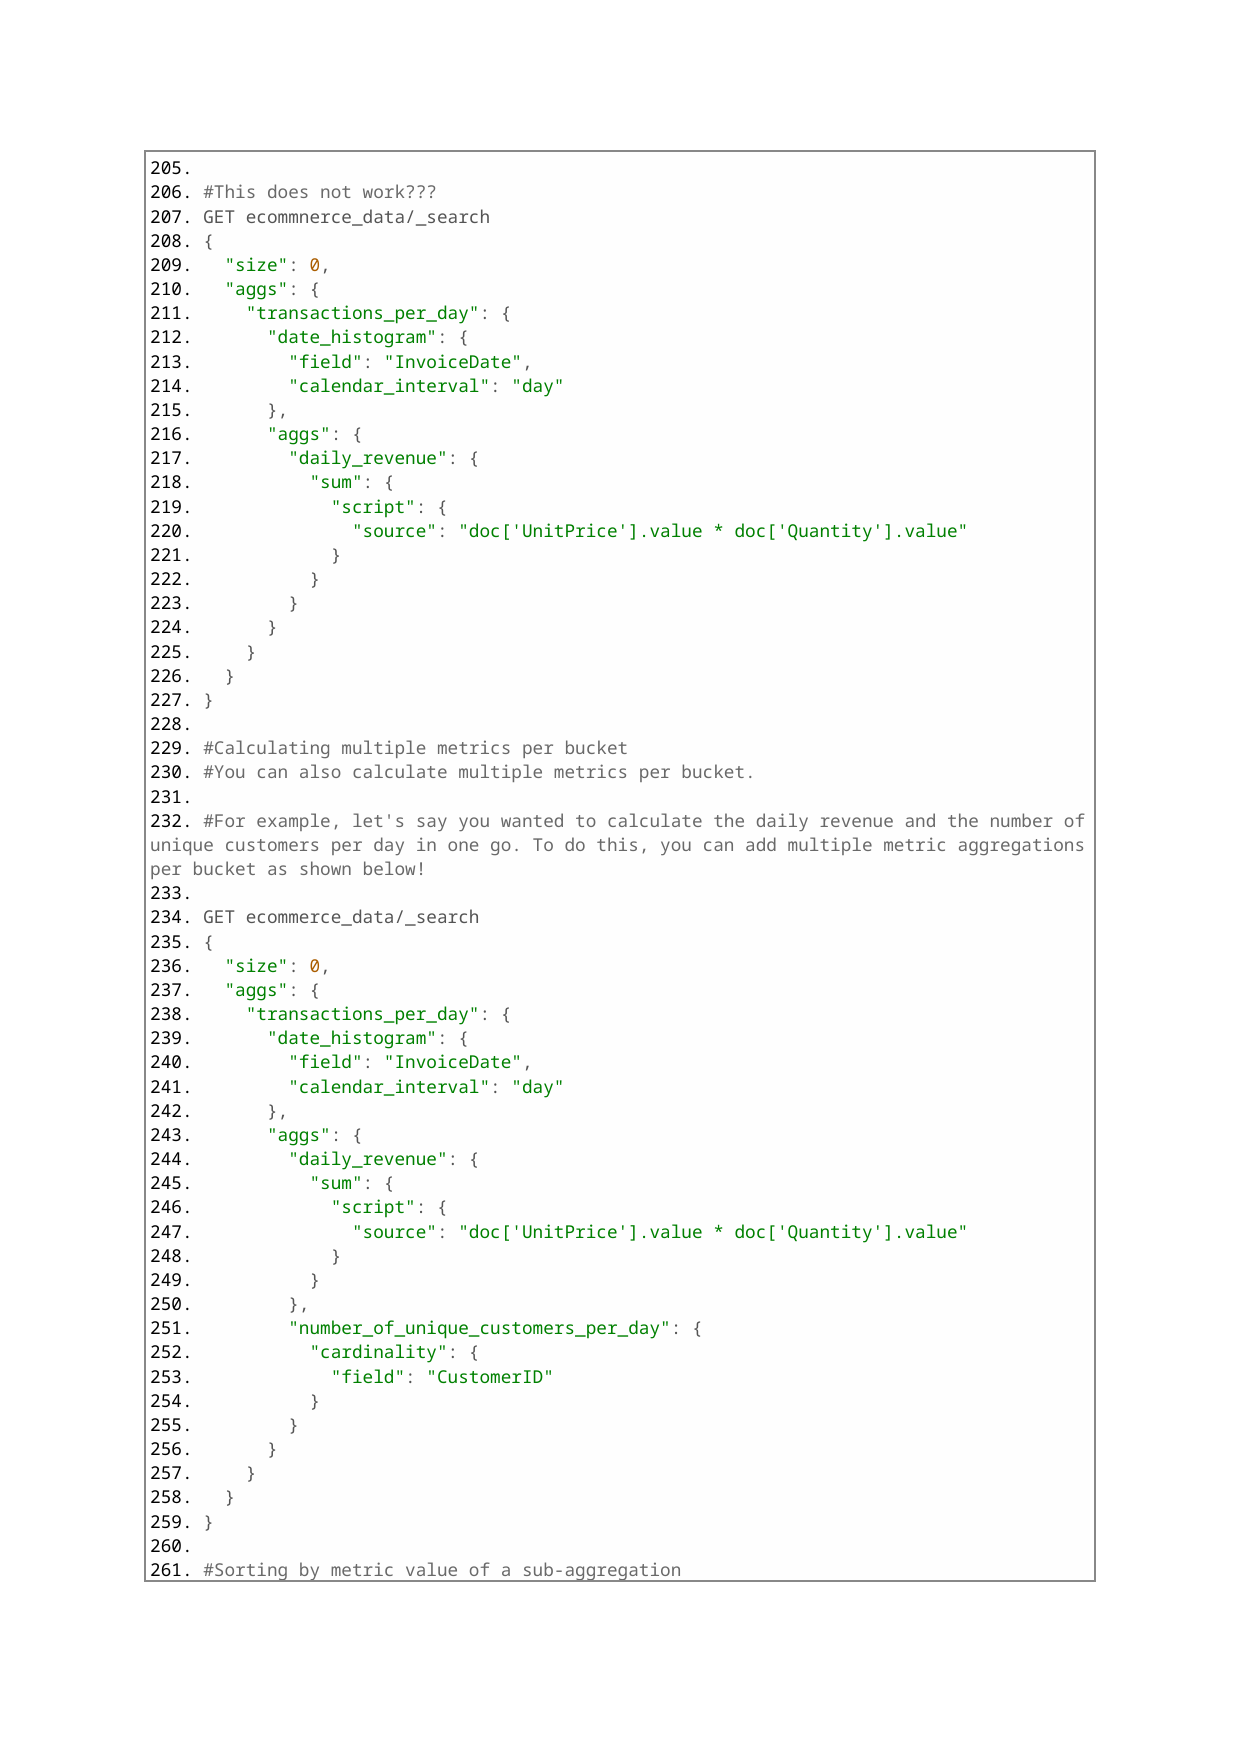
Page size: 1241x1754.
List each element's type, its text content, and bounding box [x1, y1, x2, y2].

text 235. { [150, 929, 1090, 953]
text 225. } [150, 639, 1090, 663]
text 255. } [150, 1412, 1090, 1437]
text 212. "date_histogram": { [150, 325, 1090, 349]
text 224. } [150, 615, 1090, 639]
text 239. "date_histogram": { [150, 1026, 1090, 1050]
text 248. } [150, 1243, 1090, 1267]
text 247. "source": "doc['UnitPrice'].value * doc['Quantity'].value" [150, 1219, 1090, 1243]
text 226. } [150, 663, 1090, 687]
text 254. } [150, 1388, 1090, 1412]
text 229. #Calculating multiple metrics per bucket [150, 736, 1090, 760]
text 205. [146, 152, 1094, 180]
text 218. "sum": { [150, 470, 1090, 494]
text 221. } [150, 542, 1090, 567]
text 220. "source": "doc['UnitPrice'].value * doc['Quantity'].value" [150, 518, 1090, 542]
text 260. [150, 1533, 1090, 1557]
text 241. "calendar_interval": "day" [150, 1074, 1090, 1098]
text 243. "aggs": { [150, 1122, 1090, 1147]
text 240. "field": "InvoiceDate", [150, 1050, 1090, 1074]
text 227. } [150, 687, 1090, 712]
text 246. "script": { [150, 1195, 1090, 1219]
text 209. "size": 0, [150, 252, 1090, 277]
text 257. } [150, 1461, 1090, 1485]
text 231. [150, 784, 1090, 808]
text 206. #This does not work??? [150, 180, 1090, 204]
text 210. "aggs": { [150, 277, 1090, 301]
text 249. } [150, 1267, 1090, 1292]
text 253. "field": "CustomerID" [150, 1364, 1090, 1388]
text 245. "sum": { [150, 1171, 1090, 1195]
text 208. { [150, 228, 1090, 252]
text 211. "transactions_per_day": { [150, 301, 1090, 325]
text 250. }, [150, 1292, 1090, 1316]
text 252. "cardinality": { [150, 1340, 1090, 1364]
text 228. [150, 712, 1090, 736]
text 219. "script": { [150, 494, 1090, 518]
text 256. } [150, 1437, 1090, 1461]
text 251. "number_of_unique_customers_per_day": { [150, 1316, 1090, 1340]
text 216. "aggs": { [150, 422, 1090, 446]
text 230. #You can also calculate multiple metrics per bucket. [150, 760, 1090, 784]
text 223. } [150, 591, 1090, 615]
text 238. "transactions_per_day": { [150, 1002, 1090, 1026]
text 233. [150, 881, 1090, 905]
text 222. } [150, 567, 1090, 591]
text 242. }, [150, 1098, 1090, 1122]
text 236. "size": 0, [150, 953, 1090, 977]
text 213. "field": "InvoiceDate", [150, 349, 1090, 373]
text 234. GET ecommerce_data/_search [150, 905, 1090, 929]
text 237. "aggs": { [150, 977, 1090, 1002]
text 214. "calendar_interval": "day" [150, 373, 1090, 397]
text 215. }, [150, 397, 1090, 422]
text 258. } [150, 1485, 1090, 1509]
text 207. GET ecommnerce_data/_search [150, 204, 1090, 228]
text 259. } [150, 1509, 1090, 1533]
text 261. #Sorting by metric value of a sub-aggregation [150, 1557, 1090, 1580]
text 217. "daily_revenue": { [150, 446, 1090, 470]
text 232. #For example, let's say you wanted to calculate the daily revenue and the number of unique customers per day in one go. To do this, you can add multiple metric aggregations per bucket as shown below! [150, 808, 1090, 881]
text 244. "daily_revenue": { [150, 1147, 1090, 1171]
